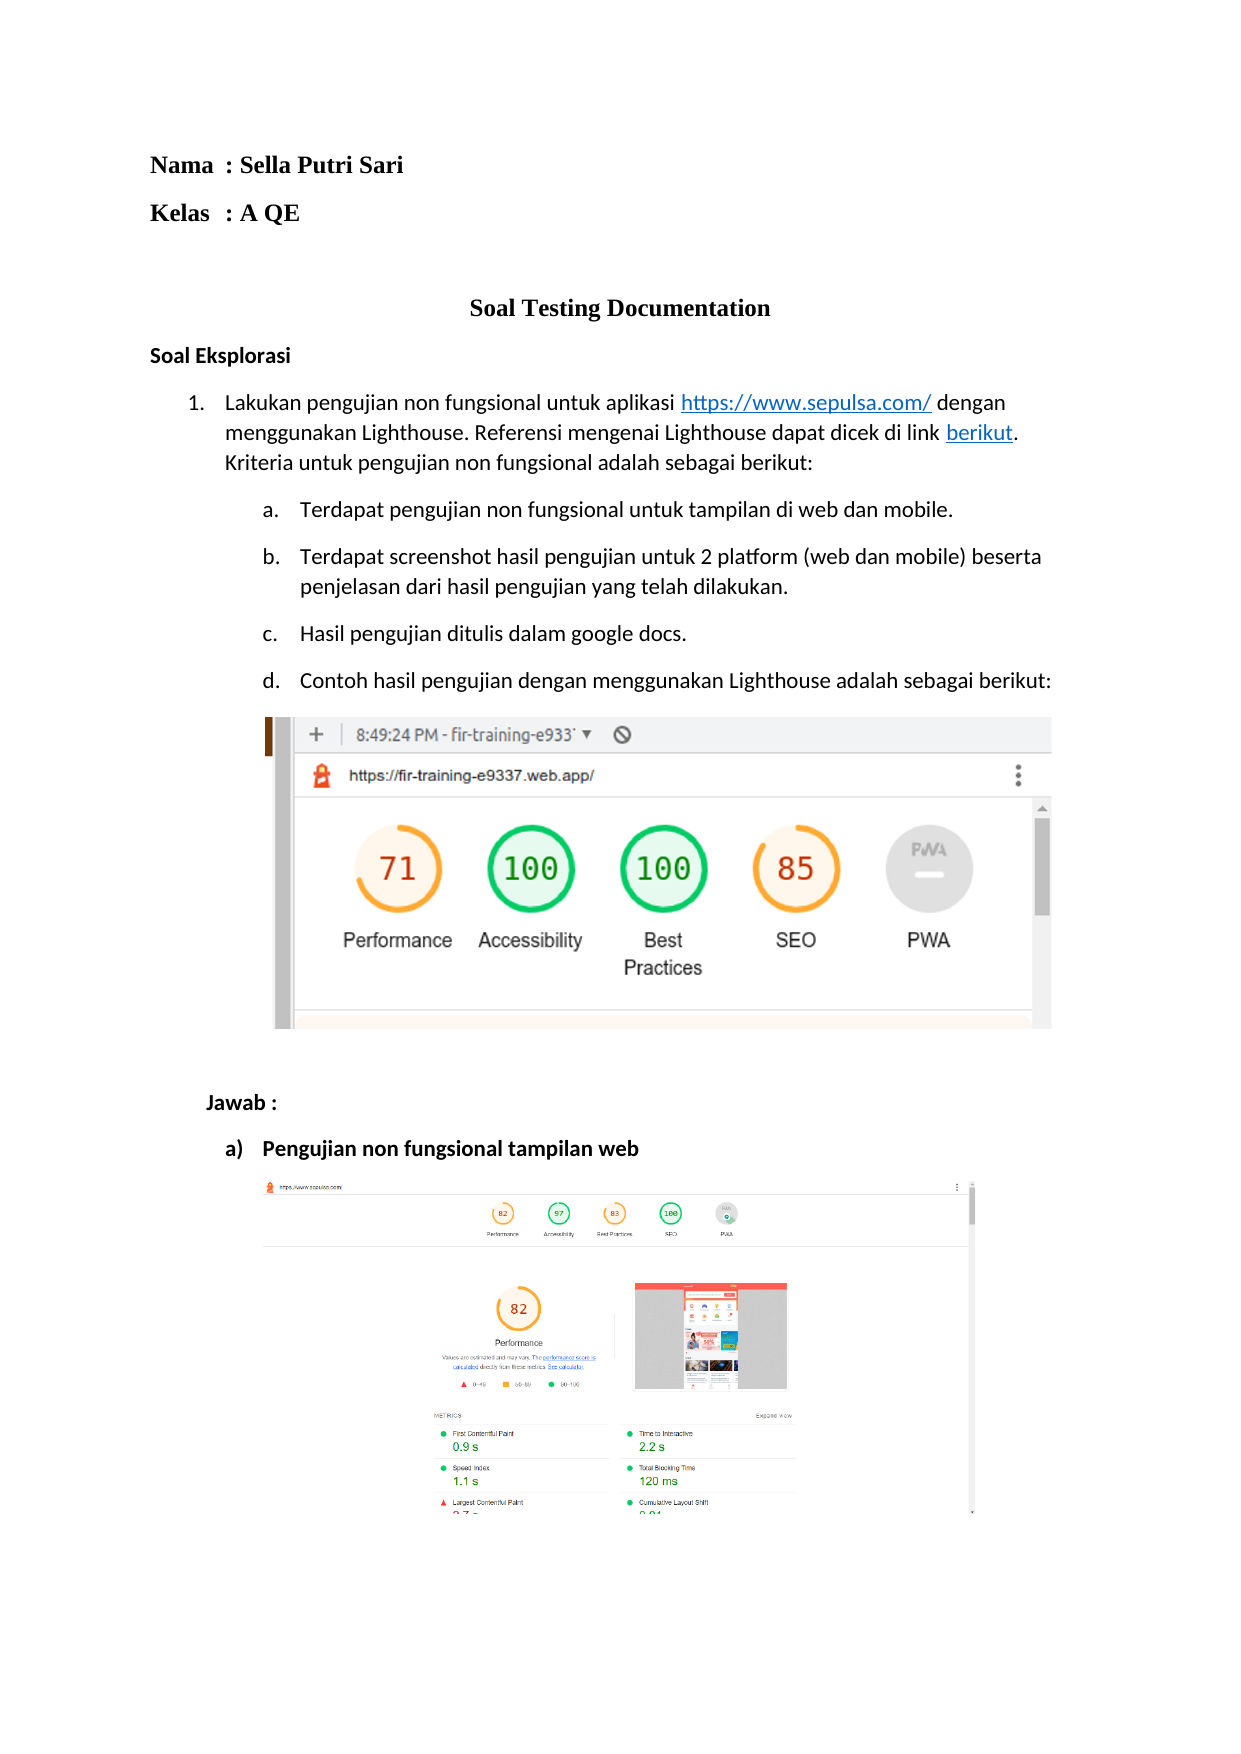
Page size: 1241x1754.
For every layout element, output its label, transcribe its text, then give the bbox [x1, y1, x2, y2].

list Terdapat pengujian non fungsional untuk tampilan di web dan mobile. [262, 495, 1090, 523]
text Nama : Sella Putri Sari [150, 150, 1090, 179]
text Jawab : [150, 1088, 1090, 1116]
list Hasil pengujian ditulis dalam google docs. [262, 619, 1090, 647]
list Pengujian non fungsional tampilan web [225, 1134, 1090, 1163]
subtitle Soal Testing Documentation [150, 293, 1090, 322]
text Soal Eksplorasi [150, 341, 1090, 369]
list Contoh hasil pengujian dengan menggunakan Lighthouse adalah sebagai berikut: [262, 666, 1090, 694]
text Kelas : A QE [150, 198, 1090, 226]
list Lakukan pengujian non fungsional untuk aplikasi https://www.sepulsa.com/ dengan menggunakan Lighthouse. Referensi mengenai Lighthouse dapat dicek di link berikut. Kriteria untuk pengujian non fungsional adalah sebagai berikut: [187, 388, 1090, 476]
picture [265, 717, 1052, 1029]
picture [262, 1181, 976, 1514]
list Terdapat screenshot hasil pengujian untuk 2 platform (web dan mobile) beserta penjelasan dari hasil pengujian yang telah dilakukan. [262, 542, 1090, 600]
